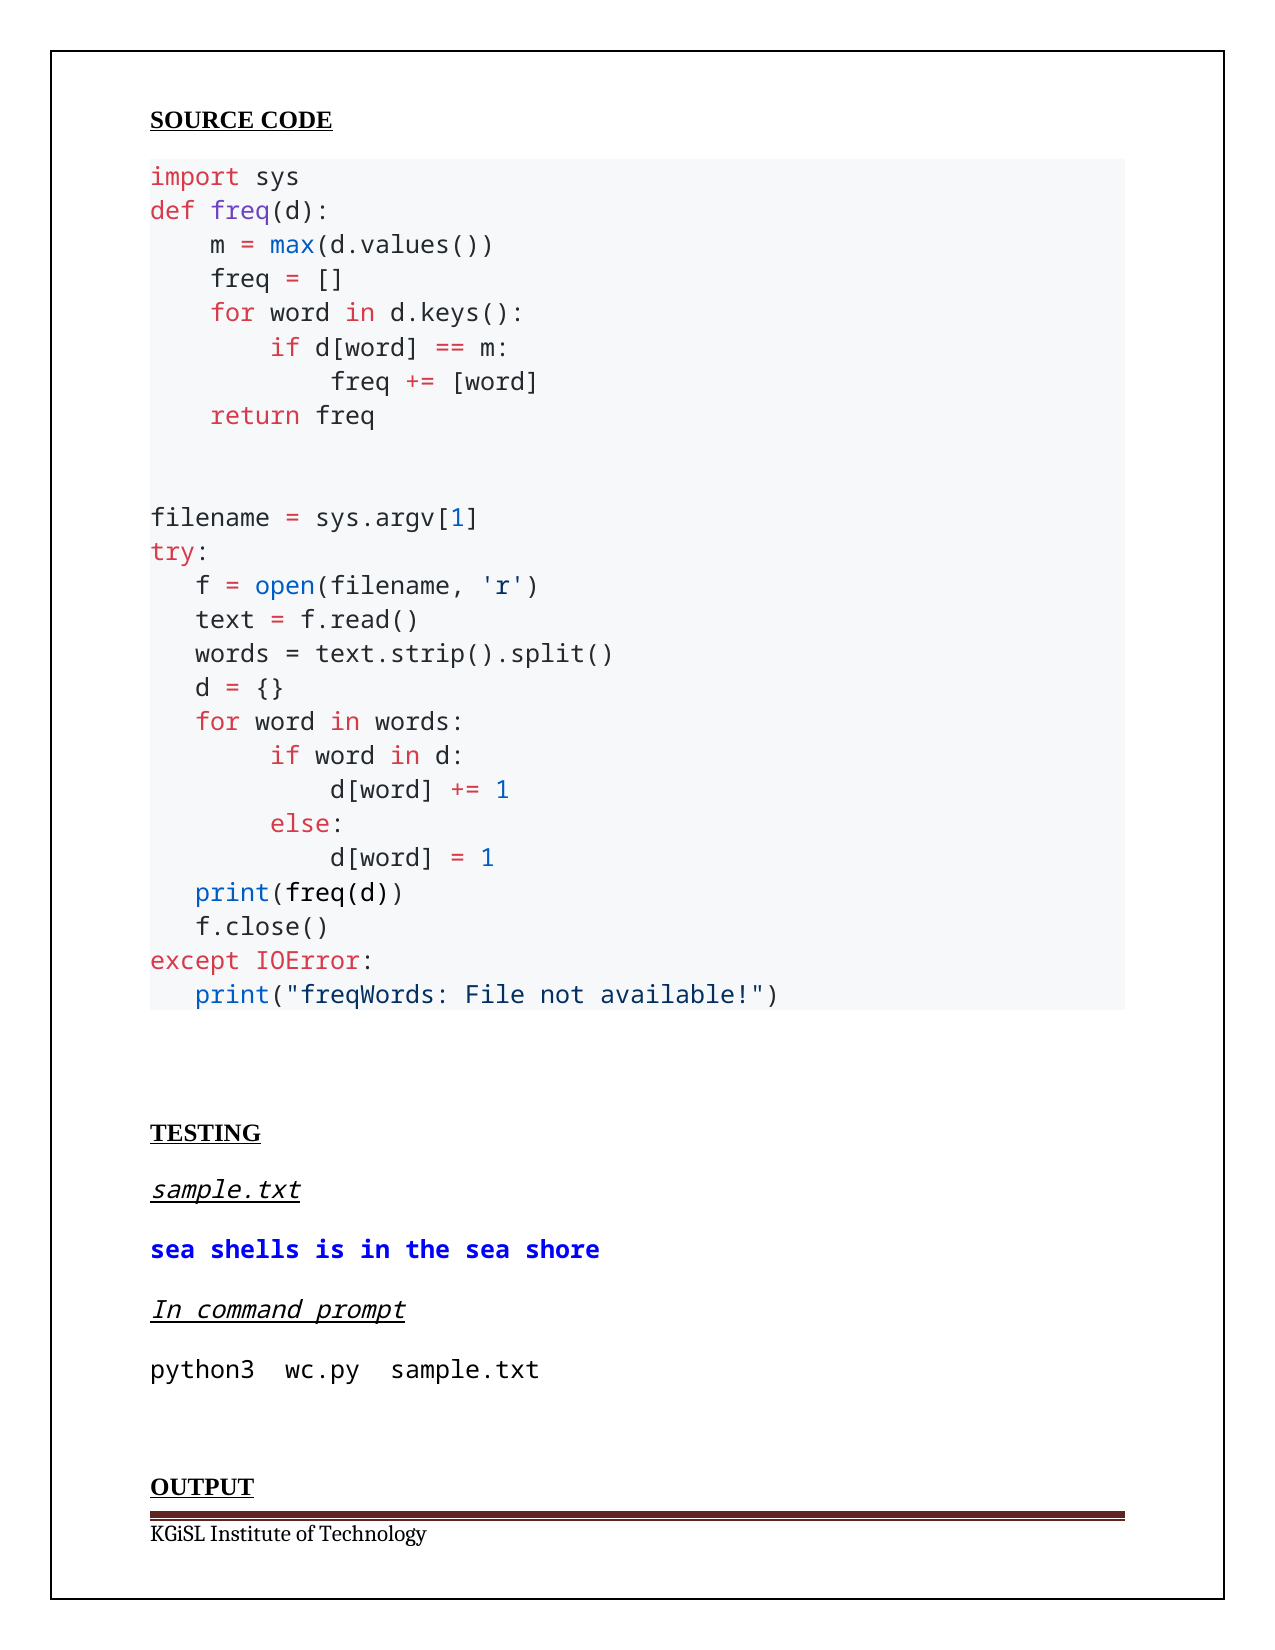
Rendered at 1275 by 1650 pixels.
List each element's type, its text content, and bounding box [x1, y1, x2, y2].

text for word in words: [150, 704, 1125, 738]
text TESTING [150, 1118, 1125, 1147]
text text = f.read() words = text.strip().split() [150, 602, 1125, 670]
text freq += [word] [150, 363, 1125, 397]
text sample.txt [150, 1172, 1125, 1206]
text f = open(filename, 'r') [150, 568, 1125, 602]
text m = max(d.values()) [150, 227, 1125, 261]
text if word in d: [150, 738, 1125, 772]
text d = {} [150, 670, 1125, 704]
text f.close() [150, 908, 1125, 942]
text python3 wc.py sample.txt [150, 1352, 1125, 1386]
text return freq [150, 397, 1125, 431]
text OUTPUT [150, 1472, 1125, 1501]
text try: [150, 533, 1125, 568]
text print("freqWords: File not available!") [150, 976, 1125, 1010]
text import sys [150, 159, 1125, 193]
text freq = [] [150, 261, 1125, 295]
text if d[word] == m: [150, 329, 1125, 363]
text d[word] += 1 [150, 772, 1125, 806]
text print(freq(d)) [150, 874, 1125, 908]
text def freq(d): [150, 193, 1125, 227]
text filename = sys.argv[1] [150, 499, 1125, 533]
text except IOError: [150, 942, 1125, 976]
text for word in d.keys(): [150, 295, 1125, 329]
text else: [150, 806, 1125, 840]
text SOURCE CODE [150, 105, 1125, 134]
text d[word] = 1 [150, 840, 1125, 874]
text sea shells is in the sea shore [150, 1232, 1125, 1266]
text In command prompt [150, 1292, 1125, 1326]
